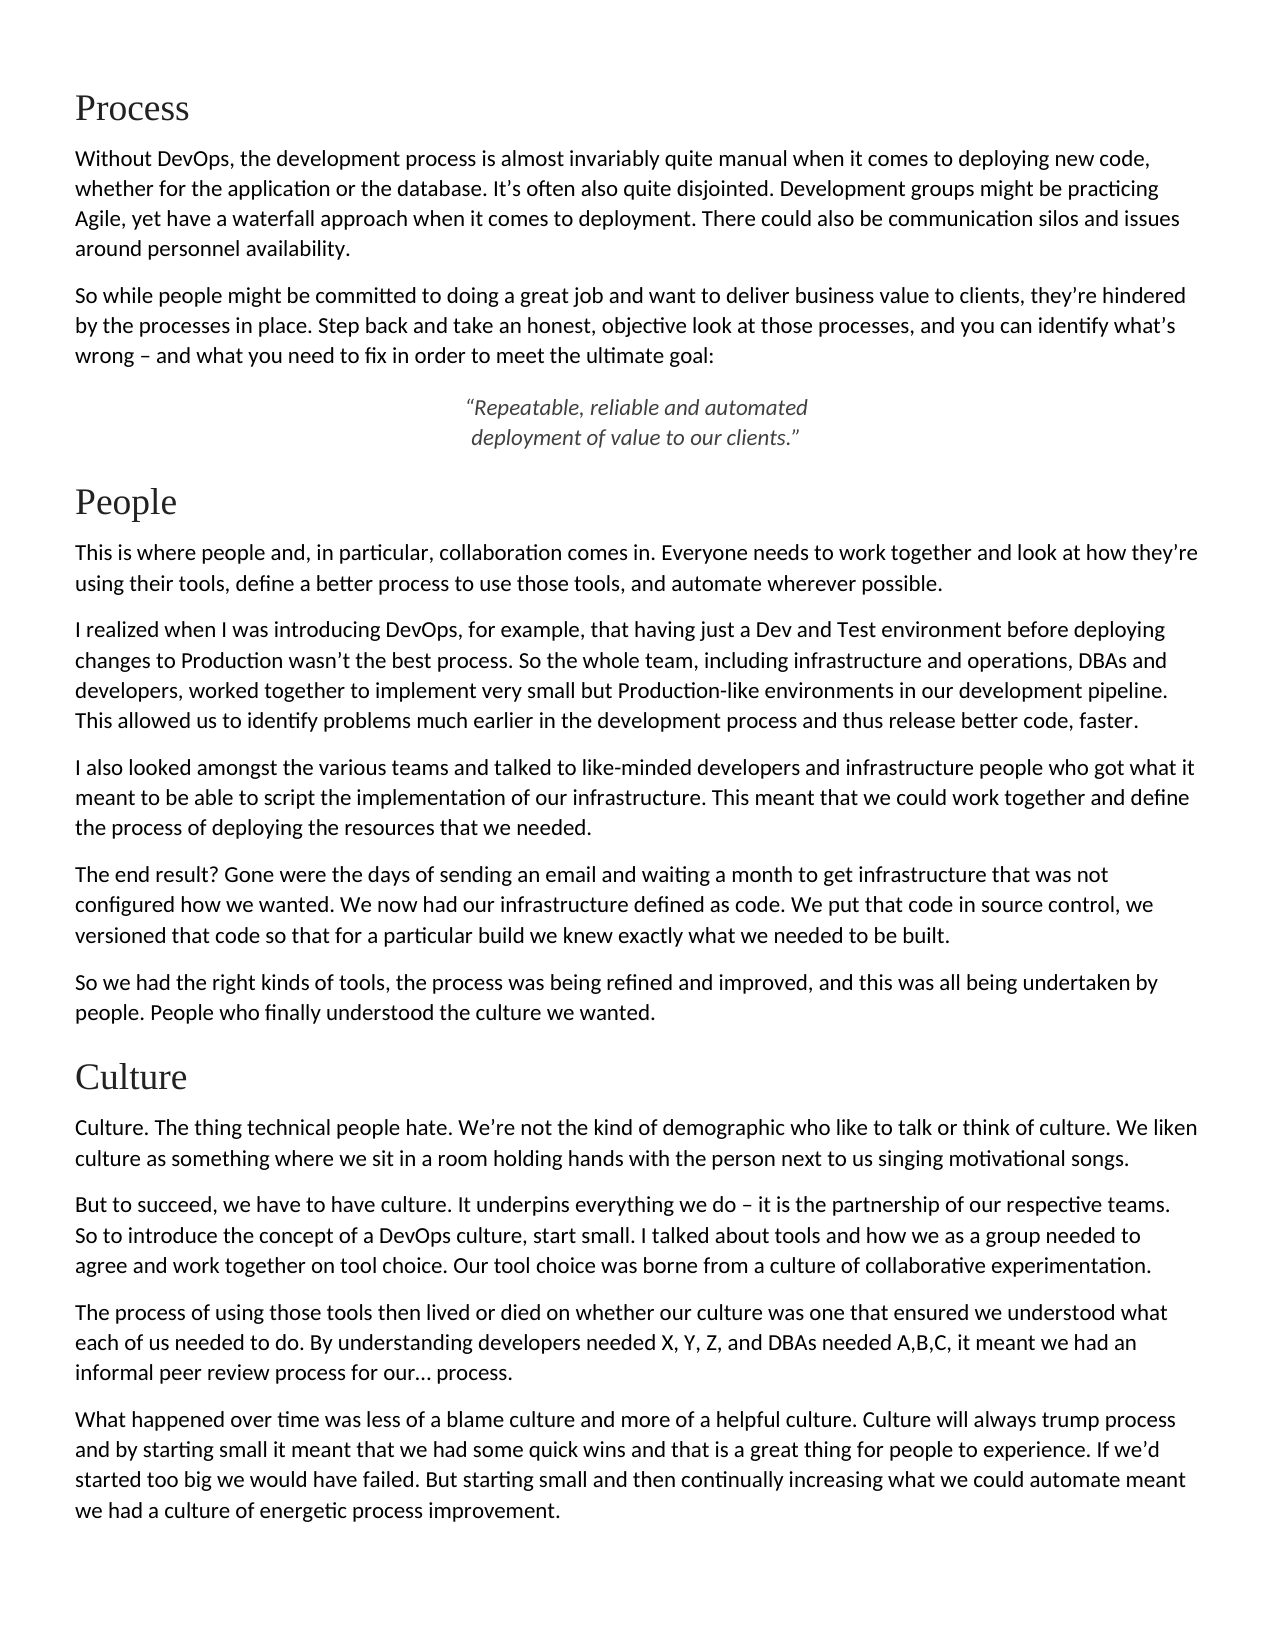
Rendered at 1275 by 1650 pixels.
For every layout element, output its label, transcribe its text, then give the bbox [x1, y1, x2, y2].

subtitle Process [75, 75, 1200, 128]
text The end result? Gone were the days of sending an email and waiting a month to get infrastructure that was not configured how we wanted. We now had our infrastructure defined as code. We put that code in source control, we versioned that code so that for a particular build we knew exactly what we needed to be built. [75, 860, 1200, 949]
text This is where people and, in particular, collaboration comes in. Everyone needs to work together and look at how they’re using their tools, define a better process to use those tools, and automate wherever possible. [75, 538, 1200, 597]
text So we had the right kinds of tools, the process was being refined and improved, and this was all being undertaken by people. People who finally understood the culture we wanted. [75, 968, 1200, 1026]
text What happened over time was less of a blame culture and more of a helpful culture. Culture will always trump process and by starting small it meant that we had some quick wins and that is a great thing for people to experience. If we’d started too big we would have failed. But starting small and then continually increasing what we could automate meant we had a culture of energetic process improvement. [75, 1405, 1200, 1524]
text “Repeatable, reliable and automated deployment of value to our clients.” [165, 393, 1110, 451]
subtitle People [75, 470, 1200, 523]
text Culture. The thing technical people hate. We’re not the kind of demographic who like to talk or think of culture. We liken culture as something where we sit in a room holding hands with the person next to us singing motivational songs. [75, 1113, 1200, 1172]
text So while people might be committed to doing a great job and want to deliver business value to clients, they’re hindered by the processes in place. Step back and take an honest, objective look at those processes, and you can identify what’s wrong – and what you need to fix in order to meet the ultimate goal: [75, 281, 1200, 370]
text I also looked amongst the various teams and talked to like-minded developers and infrastructure people who got what it meant to be able to script the implementation of our infrastructure. This meant that we could work together and define the process of deploying the resources that we needed. [75, 753, 1200, 842]
subtitle Culture [75, 1045, 1200, 1098]
text I realized when I was introducing DevOps, for example, that having just a Dev and Test environment before deploying changes to Production wasn’t the best process. So the whole team, including infrastructure and operations, DBAs and developers, worked together to implement very small but Production-like environments in our development pipeline. This allowed us to identify problems much earlier in the development process and thus release better code, faster. [75, 616, 1200, 734]
text Without DevOps, the development process is almost invariably quite manual when it comes to deploying new code, whether for the application or the database. It’s often also quite disjointed. Development groups might be practicing Agile, yet have a waterfall approach when it comes to deployment. There could also be communication silos and issues around personnel availability. [75, 144, 1200, 262]
text The process of using those tools then lived or died on whether our culture was one that ensured we understood what each of us needed to do. By understanding developers needed X, Y, Z, and DBAs needed A,B,C, it meant we had an informal peer review process for our… process. [75, 1298, 1200, 1386]
text But to succeed, we have to have culture. It underpins everything we do – it is the partnership of our respective teams. So to introduce the concept of a DevOps culture, start small. I talked about tools and how we as a group needed to agree and work together on tool choice. Our tool choice was borne from a culture of collaborative experimentation. [75, 1191, 1200, 1279]
